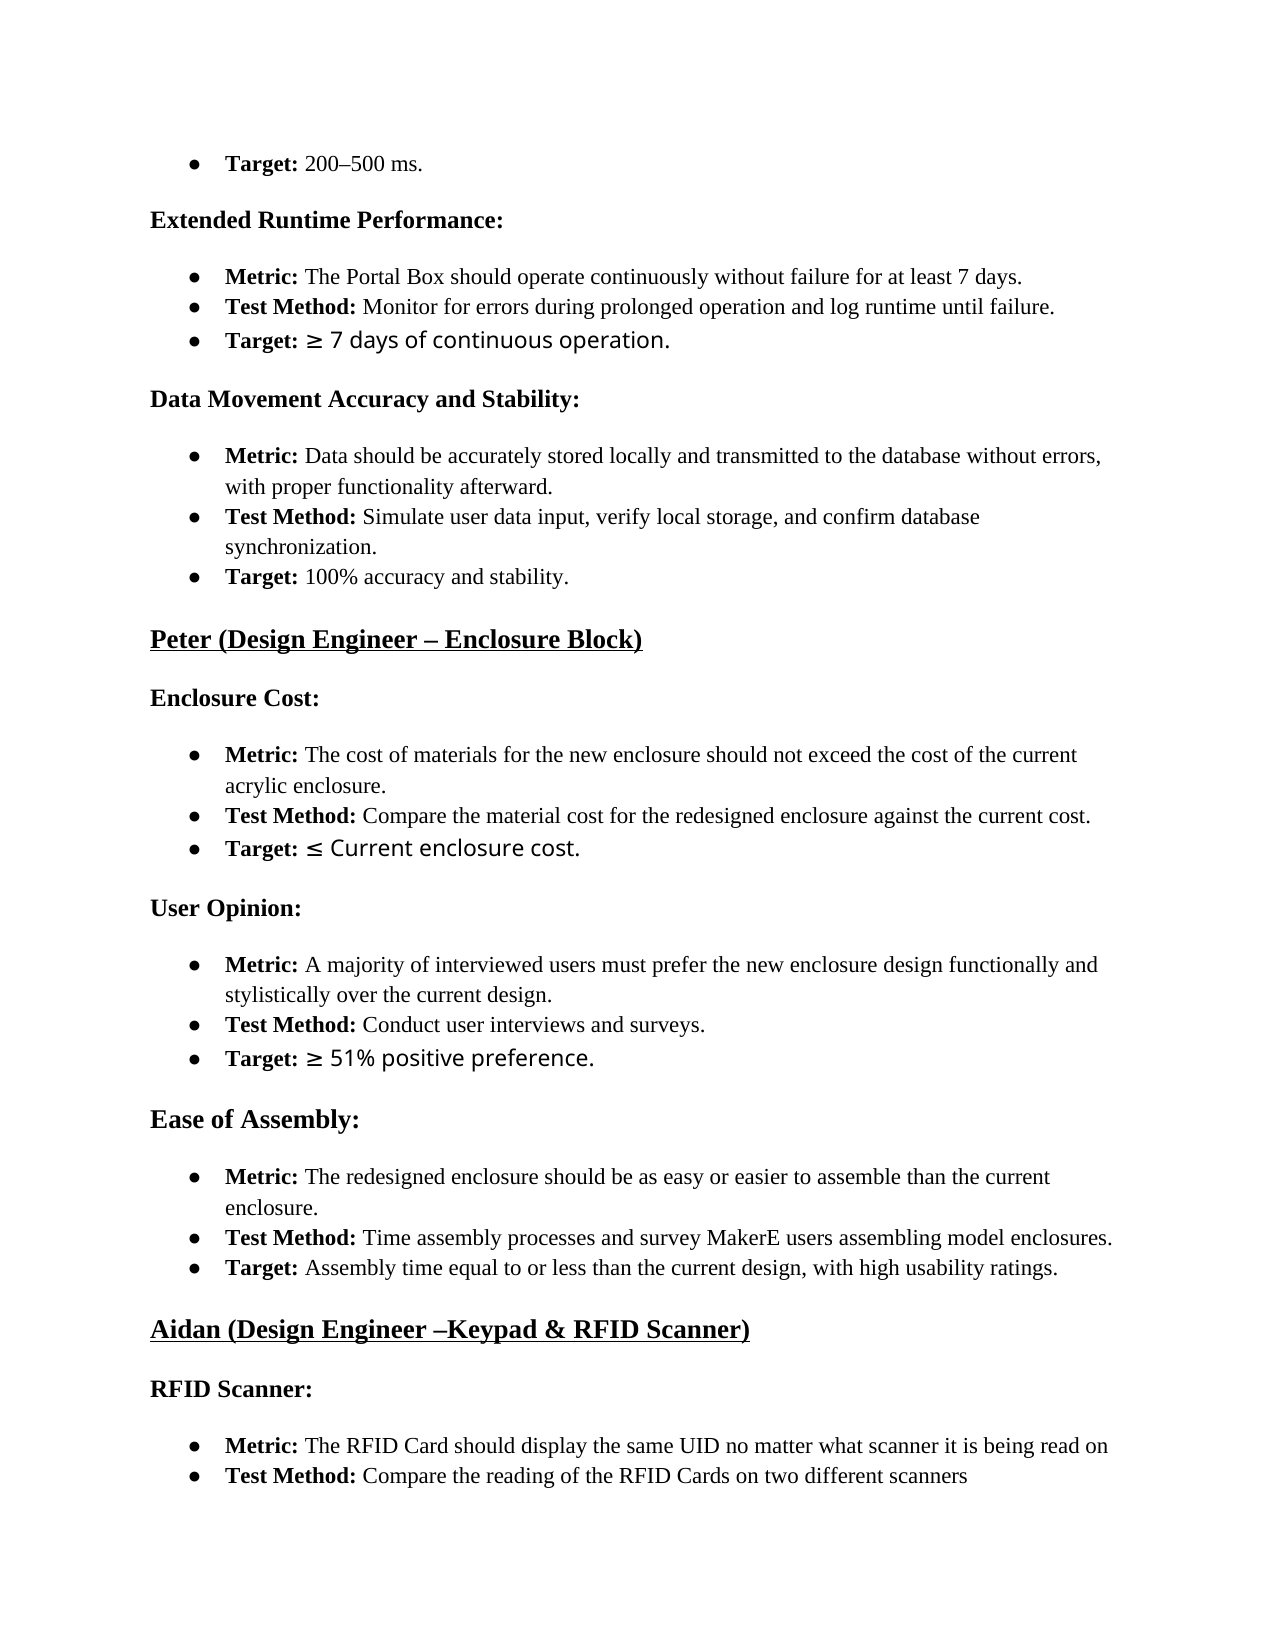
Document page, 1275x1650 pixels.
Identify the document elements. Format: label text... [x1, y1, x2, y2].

subtitle Enclosure Cost: [150, 683, 1125, 712]
list Test Method: Monitor for errors during prolonged operation and log runtime until failure. [187, 293, 1125, 320]
subtitle Data Movement Accuracy and Stability: [150, 384, 1125, 413]
list Target: 100% accuracy and stability. [187, 563, 1125, 590]
list Metric: A majority of interviewed users must prefer the new enclosure design functionally and stylistically over the current design. [187, 951, 1125, 1008]
list Metric: The redesigned enclosure should be as easy or easier to assemble than the current enclosure. [187, 1163, 1125, 1220]
subtitle User Opinion: [150, 893, 1125, 922]
list Target: ≥ 7 days of continuous operation. [187, 324, 1125, 355]
list Metric: Data should be accurately stored locally and transmitted to the database without errors, with proper functionality afterward. [187, 443, 1125, 499]
list Test Method: Compare the material cost for the redesigned enclosure against the current cost. [187, 802, 1125, 828]
subtitle Aidan (Design Engineer –Keypad & RFID Scanner) [150, 1313, 1125, 1344]
list Metric: The Portal Box should operate continuously without failure for at least 7 days. [187, 263, 1125, 289]
list Target: Assembly time equal to or less than the current design, with high usability ratings. [187, 1254, 1125, 1280]
list Test Method: Time assembly processes and survey MakerE users assembling model enclosures. [187, 1224, 1125, 1250]
list Test Method: Conduct user interviews and surveys. [187, 1012, 1125, 1038]
list Test Method: Compare the reading of the RFID Cards on two different scanners [187, 1462, 1125, 1489]
subtitle Ease of Assembly: [150, 1103, 1125, 1134]
subtitle Extended Runtime Performance: [150, 205, 1125, 234]
list Metric: The cost of materials for the new enclosure should not exceed the cost of the current acrylic enclosure. [187, 742, 1125, 798]
subtitle RFID Scanner: [150, 1374, 1125, 1403]
list Metric: The RFID Card should display the same UID no matter what scanner it is being read on [187, 1432, 1125, 1458]
list Target: 200–500 ms. [187, 150, 1125, 176]
subtitle Peter (Design Engineer – Enclosure Block) [150, 623, 1125, 654]
list Target: ≤ Current enclosure cost. [187, 832, 1125, 863]
list Target: ≥ 51% positive preference. [187, 1042, 1125, 1073]
list Test Method: Simulate user data input, verify local storage, and confirm database synchronization. [187, 503, 1125, 559]
